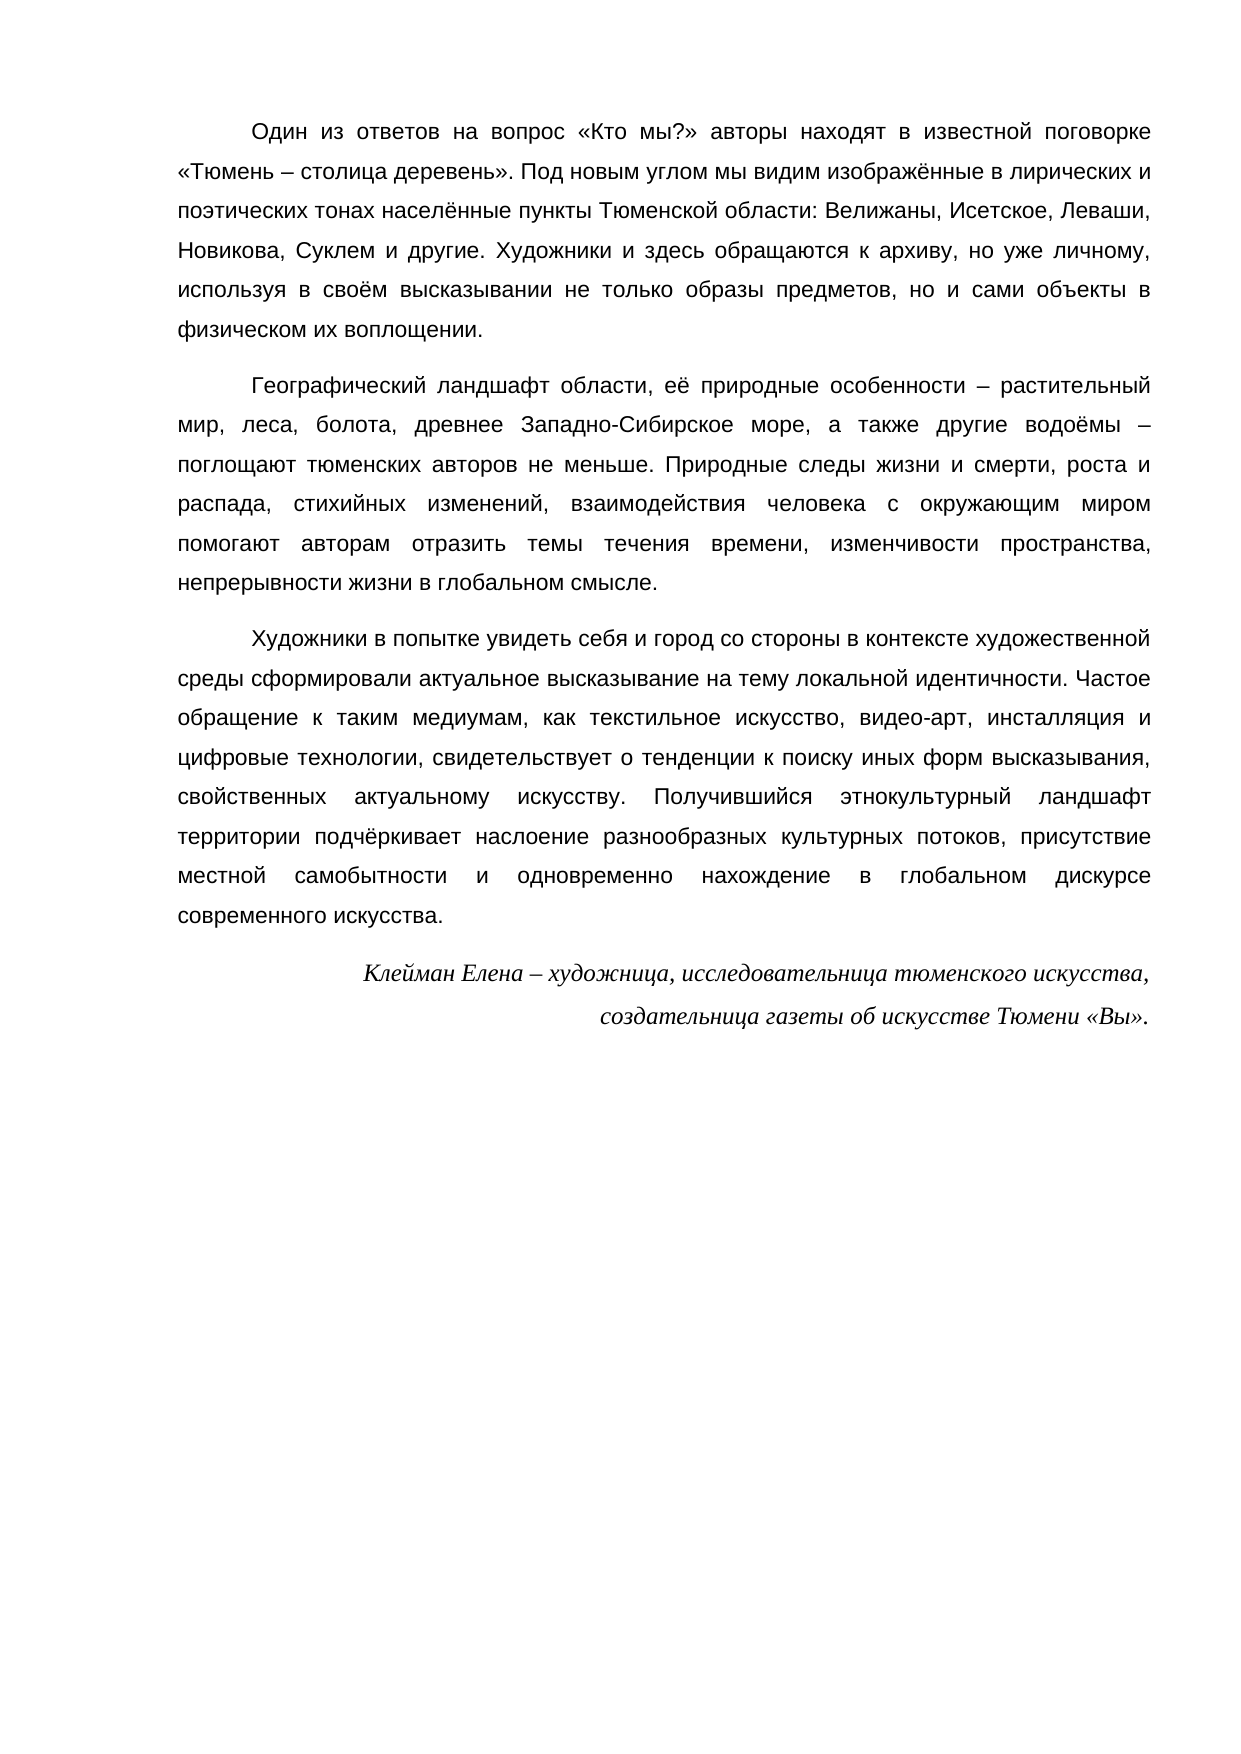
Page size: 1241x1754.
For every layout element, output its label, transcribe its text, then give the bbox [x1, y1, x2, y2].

text Географический ландшафт области, её природные особенности – растительный мир, леса, болота, древнее Западно-Сибирское море, а также другие водоёмы – поглощают тюменских авторов не меньше. Природные следы жизни и смерти, роста и распада, стихийных изменений, взаимодействия человека с окружающим миром помогают авторам отразить темы течения времени, изменчивости пространства, непрерывности жизни в глобальном смысле. [177, 372, 1152, 595]
text Один из ответов на вопрос «Кто мы?» авторы находят в известной поговорке «Тюмень – столица деревень». Под новым углом мы видим изображённые в лирических и поэтических тонах населённые пункты Тюменской области: Велижаны, Исетское, Леваши, Новикова, Суклем и другие. Художники и здесь обращаются к архиву, но уже личному, используя в своём высказывании не только образы предметов, но и сами объекты в физическом их воплощении. [177, 118, 1152, 342]
text Клейман Елена – художница, исследовательница тюменского искусства, создательница газеты об искусстве Тюмени «Вы». [177, 958, 1152, 1029]
text Художники в попытке увидеть себя и город со стороны в контексте художественной среды сформировали актуальное высказывание на тему локальной идентичности. Частое обращение к таким медиумам, как текстильное искусство, видео-арт, инсталляция и цифровые технологии, свидетельствует о тенденции к поиску иных форм высказывания, свойственных актуальному искусству. Получившийся этнокультурный ландшафт территории подчёркивает наслоение разнообразных культурных потоков, присутствие местной самобытности и одновременно нахождение в глобальном дискурсе современного искусства. [177, 625, 1152, 928]
